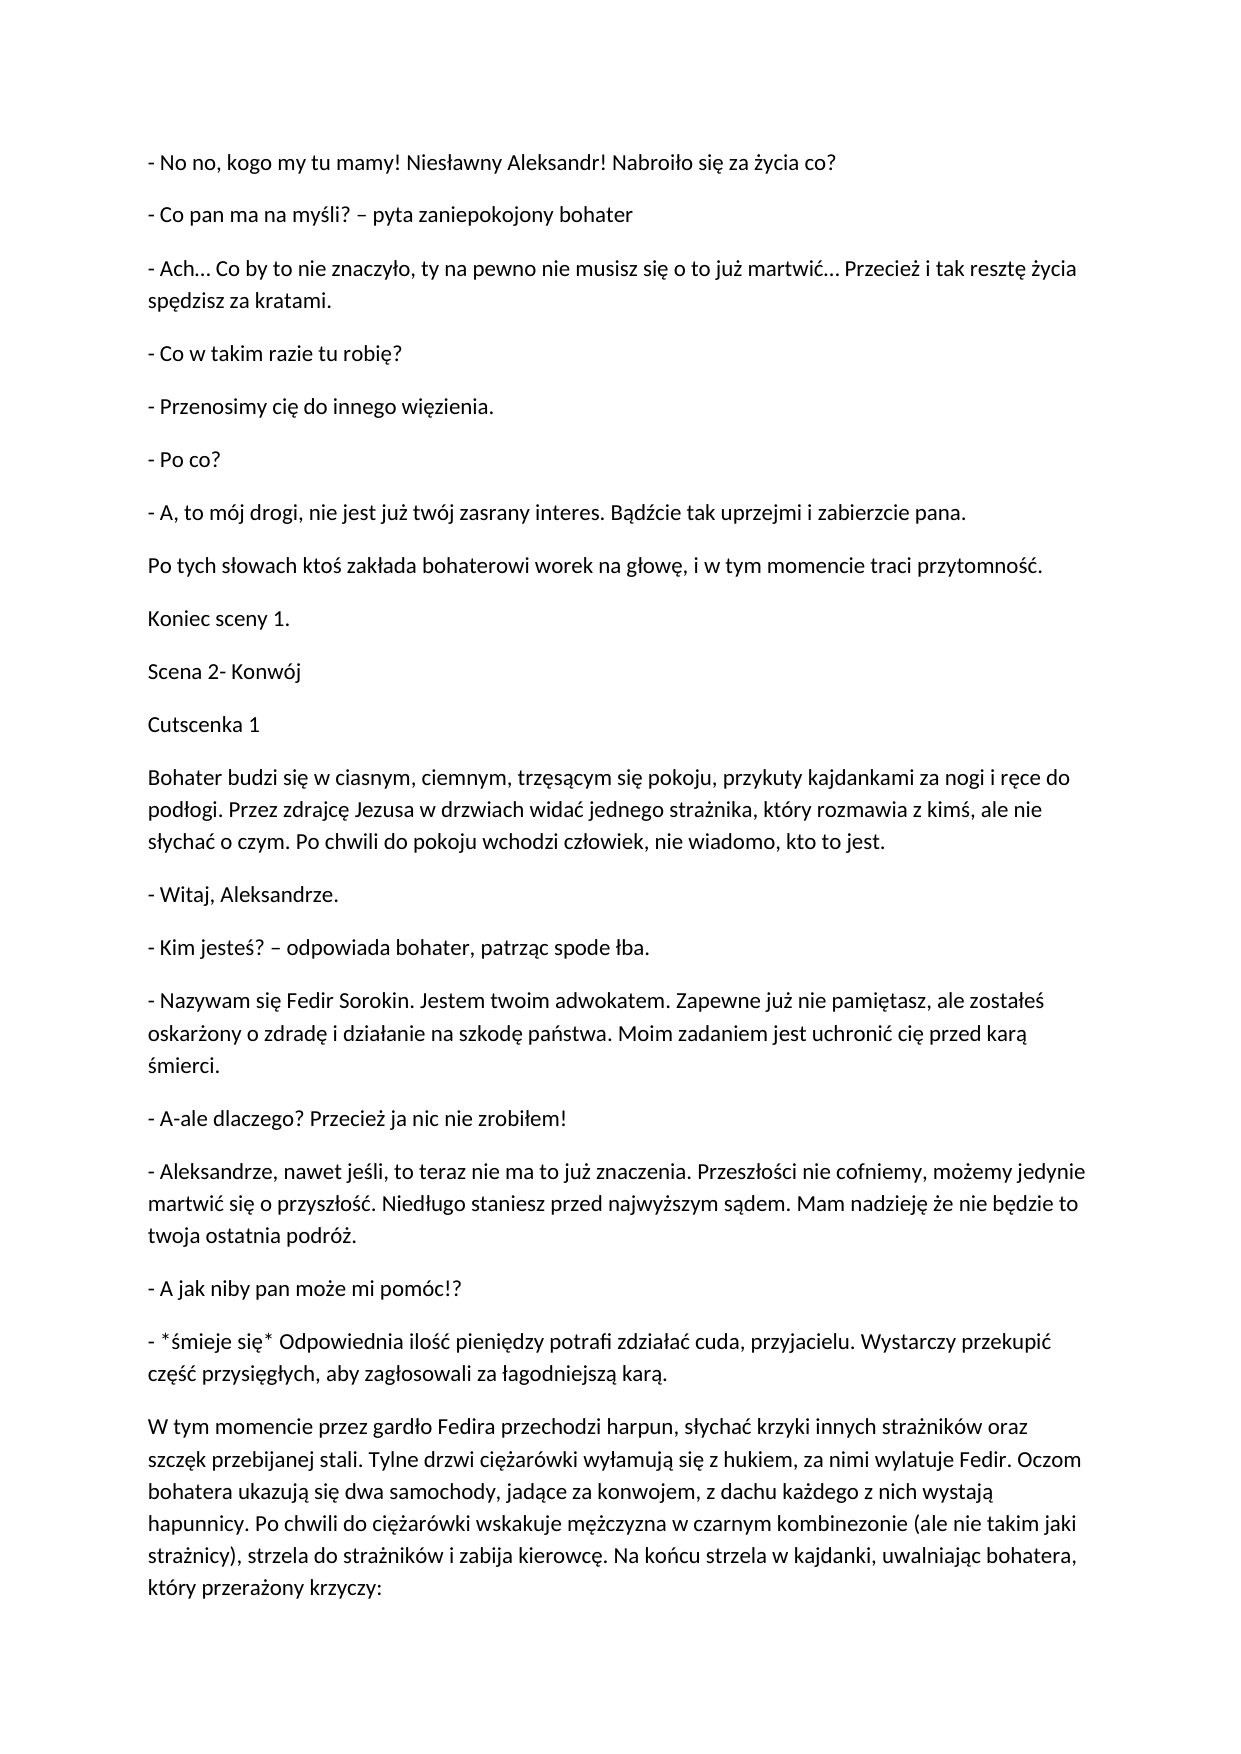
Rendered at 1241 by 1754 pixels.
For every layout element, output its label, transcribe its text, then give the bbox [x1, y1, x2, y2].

text - Kim jesteś? – odpowiada bohater, patrząc spode łba. [148, 933, 1093, 961]
text W tym momencie przez gardło Fedira przechodzi harpun, słychać krzyki innych strażników oraz szczęk przebijanej stali. Tylne drzwi ciężarówki wyłamują się z hukiem, za nimi wylatuje Fedir. Oczom bohatera ukazują się dwa samochody, jadące za konwojem, z dachu każdego z nich wystają hapunnicy. Po chwili do ciężarówki wskakuje mężczyzna w czarnym kombinezonie (ale nie takim jaki strażnicy), strzela do strażników i zabija kierowcę. Na końcu strzela w kajdanki, uwalniając bohatera, który przerażony krzyczy: [148, 1412, 1093, 1601]
text - Witaj, Aleksandrze. [148, 880, 1093, 908]
text Scena 2- Konwój [148, 657, 1093, 685]
text Koniec sceny 1. [148, 604, 1093, 632]
text - Aleksandrze, nawet jeśli, to teraz nie ma to już znaczenia. Przeszłości nie cofniemy, możemy jedynie martwić się o przyszłość. Niedługo staniesz przed najwyższym sądem. Mam nadzieję że nie będzie to twoja ostatnia podróż. [148, 1157, 1093, 1249]
text - Po co? [148, 445, 1093, 473]
text - Ach… Co by to nie znaczyło, ty na pewno nie musisz się o to już martwić… Przecież i tak resztę życia spędzisz za kratami. [148, 254, 1093, 314]
text - Przenosimy cię do innego więzienia. [148, 392, 1093, 420]
text - Co w takim razie tu robię? [148, 339, 1093, 367]
text Cutscenka 1 [148, 710, 1093, 738]
text - No no, kogo my tu mamy! Niesławny Aleksandr! Nabroiło się za życia co? [148, 148, 1093, 176]
text - Co pan ma na myśli? – pyta zaniepokojony bohater [148, 201, 1093, 229]
text Bohater budzi się w ciasnym, ciemnym, trzęsącym się pokoju, przykuty kajdankami za nogi i ręce do podłogi. Przez zdrajcę Jezusa w drzwiach widać jednego strażnika, który rozmawia z kimś, ale nie słychać o czym. Po chwili do pokoju wchodzi człowiek, nie wiadomo, kto to jest. [148, 763, 1093, 855]
text - *śmieje się* Odpowiednia ilość pieniędzy potrafi zdziałać cuda, przyjacielu. Wystarczy przekupić część przysięgłych, aby zagłosowali za łagodniejszą karą. [148, 1327, 1093, 1387]
text Po tych słowach ktoś zakłada bohaterowi worek na głowę, i w tym momencie traci przytomność. [148, 551, 1093, 579]
text - A-ale dlaczego? Przecież ja nic nie zrobiłem! [148, 1104, 1093, 1132]
text - A jak niby pan może mi pomóc!? [148, 1274, 1093, 1302]
text - A, to mój drogi, nie jest już twój zasrany interes. Bądźcie tak uprzejmi i zabierzcie pana. [148, 498, 1093, 526]
text - Nazywam się Fedir Sorokin. Jestem twoim adwokatem. Zapewne już nie pamiętasz, ale zostałeś oskarżony o zdradę i działanie na szkodę państwa. Moim zadaniem jest uchronić cię przed karą śmierci. [148, 986, 1093, 1079]
